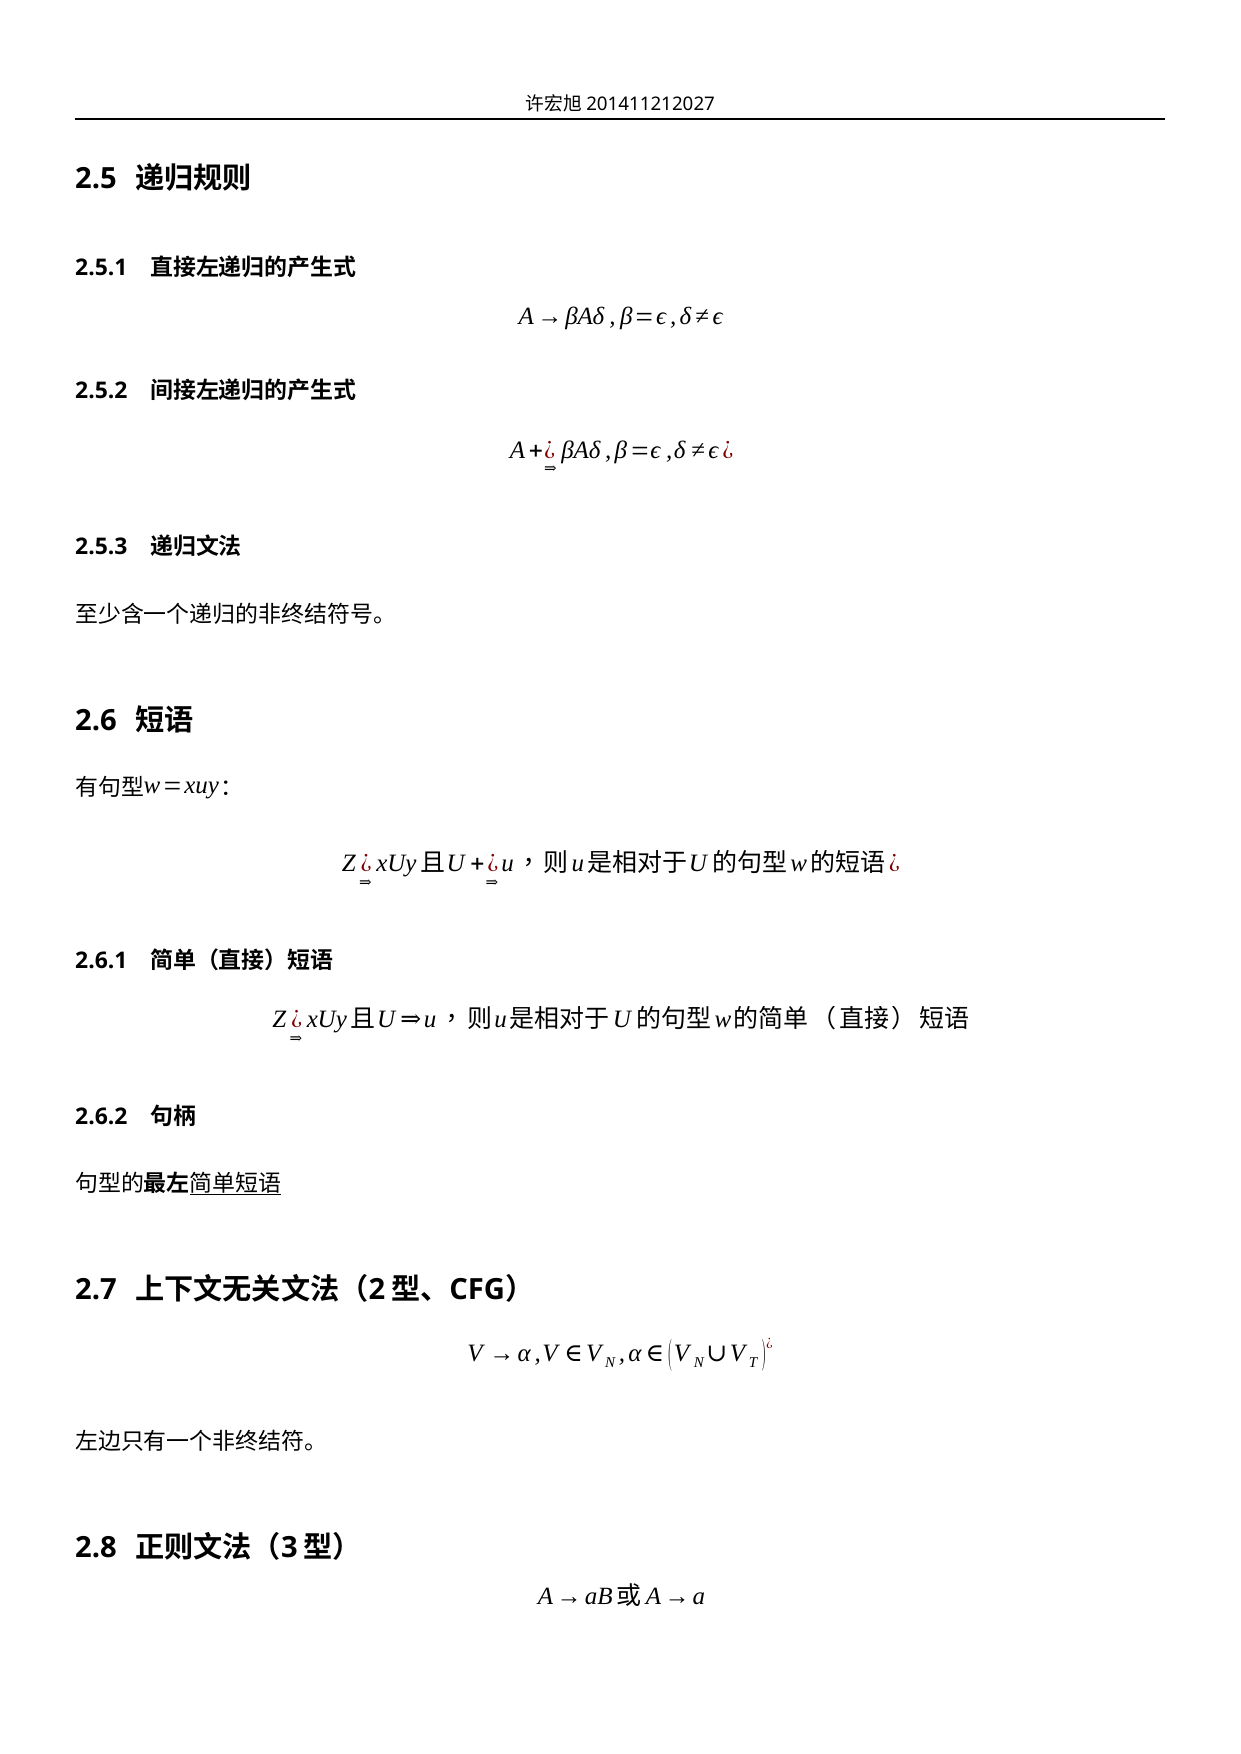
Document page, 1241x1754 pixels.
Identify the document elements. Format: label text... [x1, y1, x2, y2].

subtitle 递归规则 [75, 144, 1165, 209]
subtitle 间接左递归的产生式 [75, 356, 1165, 421]
text 有句型： [75, 753, 1165, 818]
text 至少含一个递归的非终结符号。 [75, 580, 1165, 645]
subtitle 简单（直接）短语 [75, 926, 1165, 991]
subtitle 句柄 [75, 1082, 1165, 1147]
subtitle 上下文无关文法（2型、CFG） [75, 1254, 1165, 1319]
text 句型的最左简单短语 [75, 1149, 1165, 1214]
text 左边只有一个非终结符。 [75, 1407, 1165, 1472]
subtitle 直接左递归的产生式 [75, 233, 1165, 298]
subtitle 短语 [75, 685, 1165, 750]
subtitle 正则文法（3型） [75, 1512, 1165, 1577]
subtitle 递归文法 [75, 512, 1165, 577]
